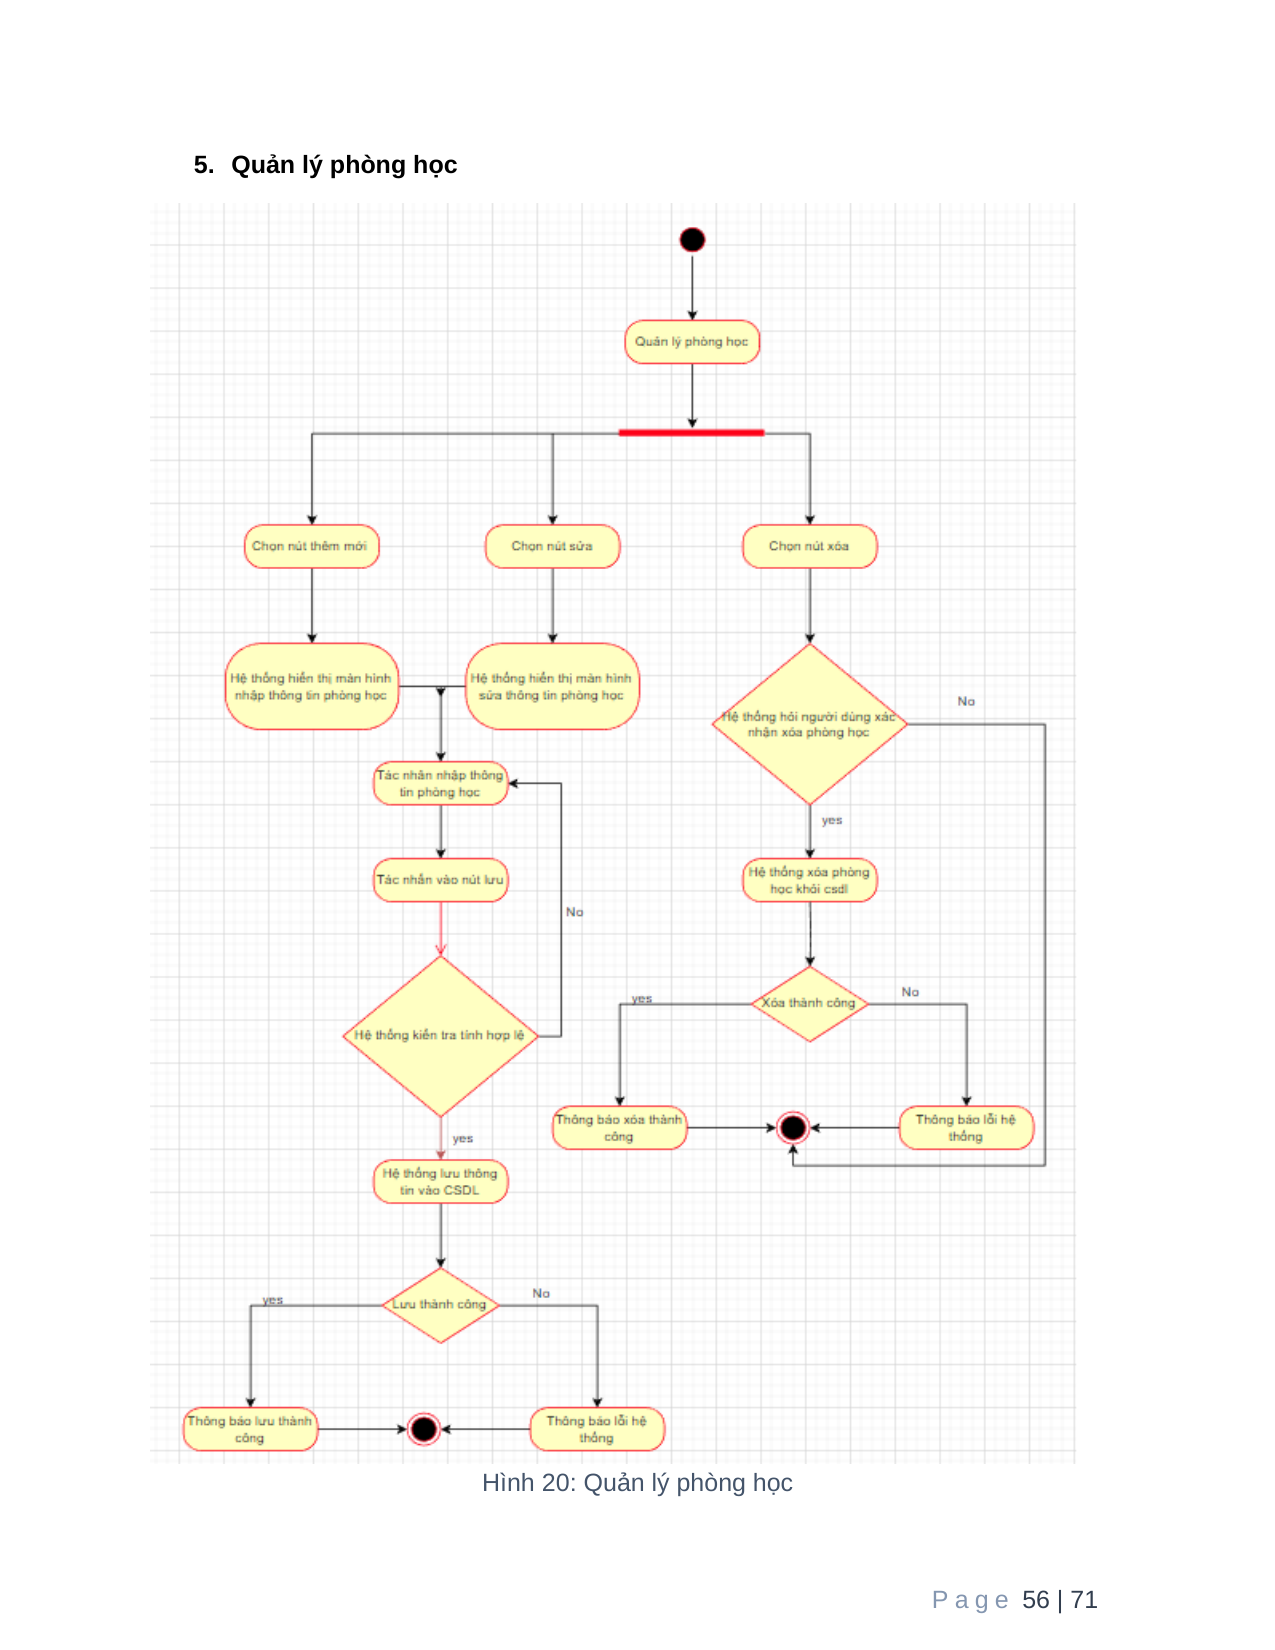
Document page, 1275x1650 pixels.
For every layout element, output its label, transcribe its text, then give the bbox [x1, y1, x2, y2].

text Hình 20: Quản lý phòng học [150, 1468, 1125, 1497]
subtitle Quản lý phòng học [194, 150, 1107, 179]
picture [150, 203, 1077, 1464]
